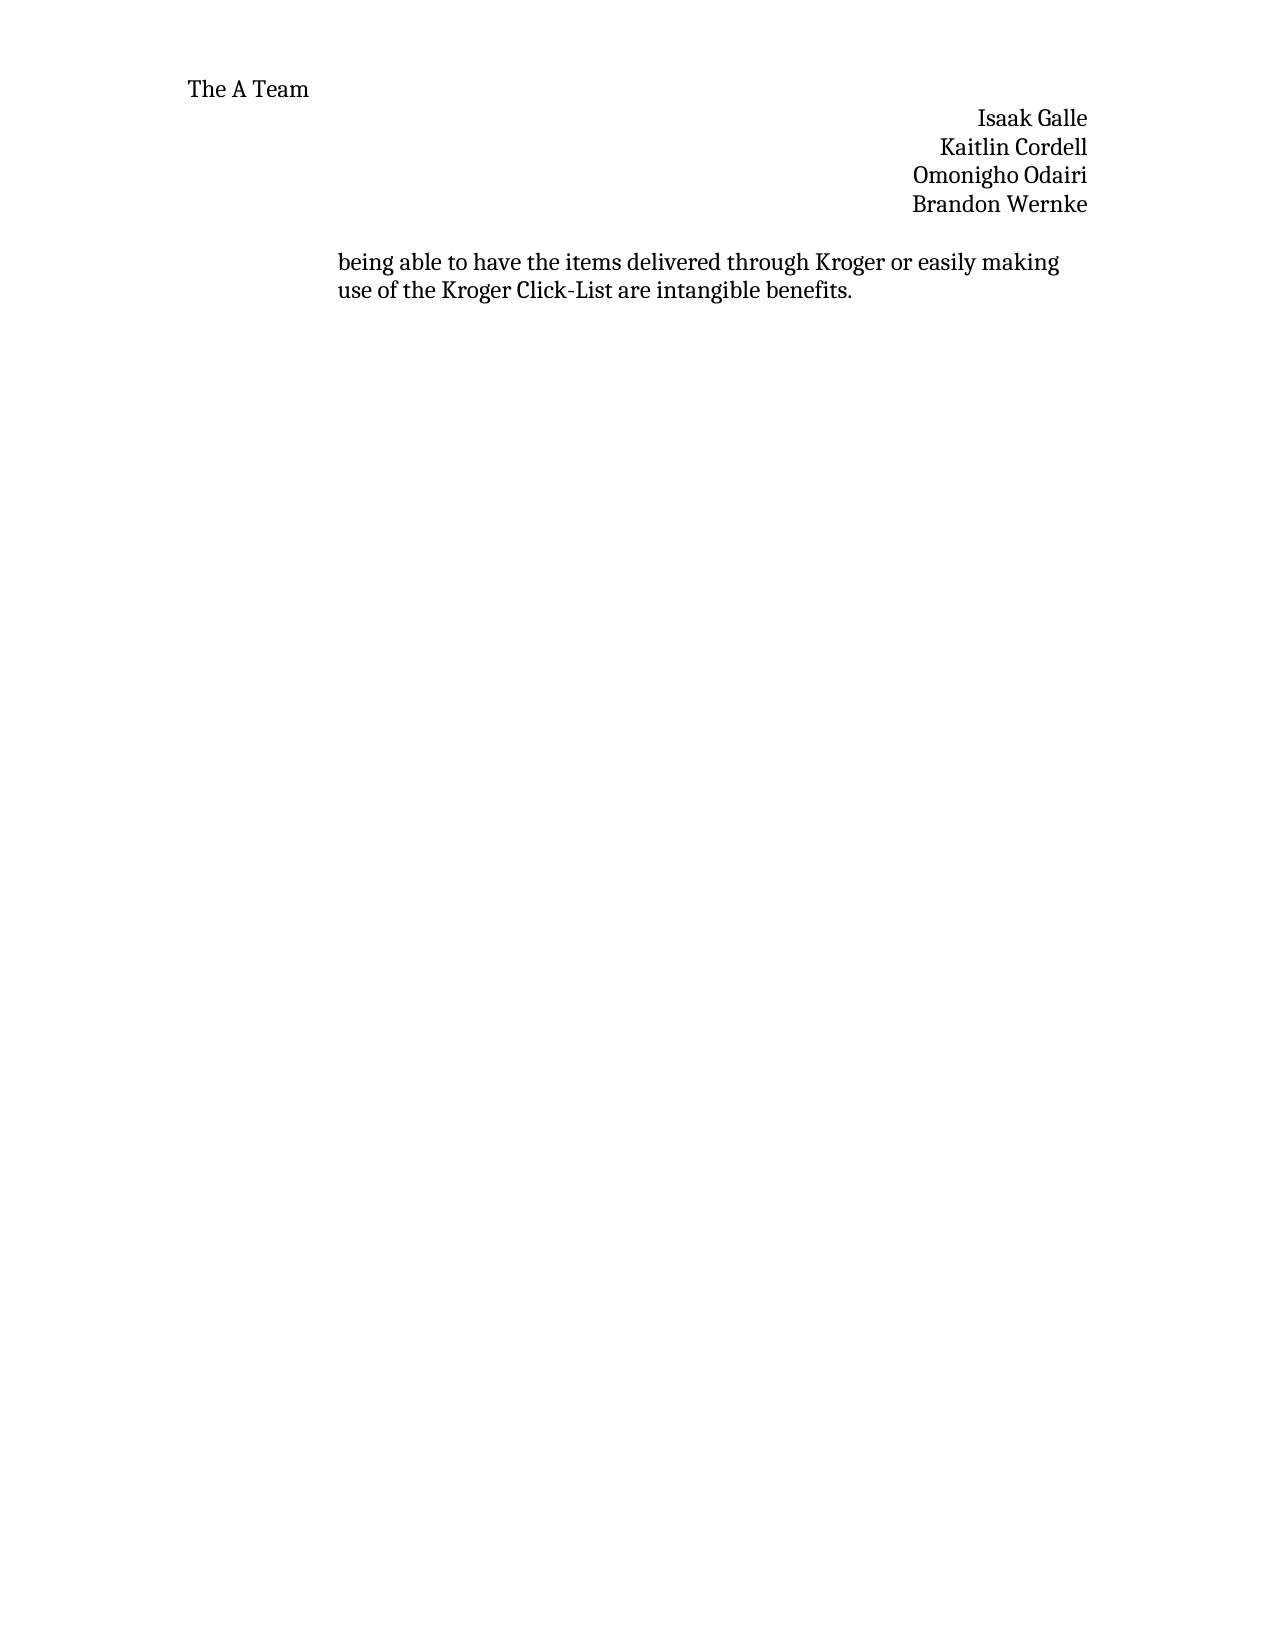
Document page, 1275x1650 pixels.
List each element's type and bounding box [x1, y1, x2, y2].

list [337, 247, 1087, 305]
